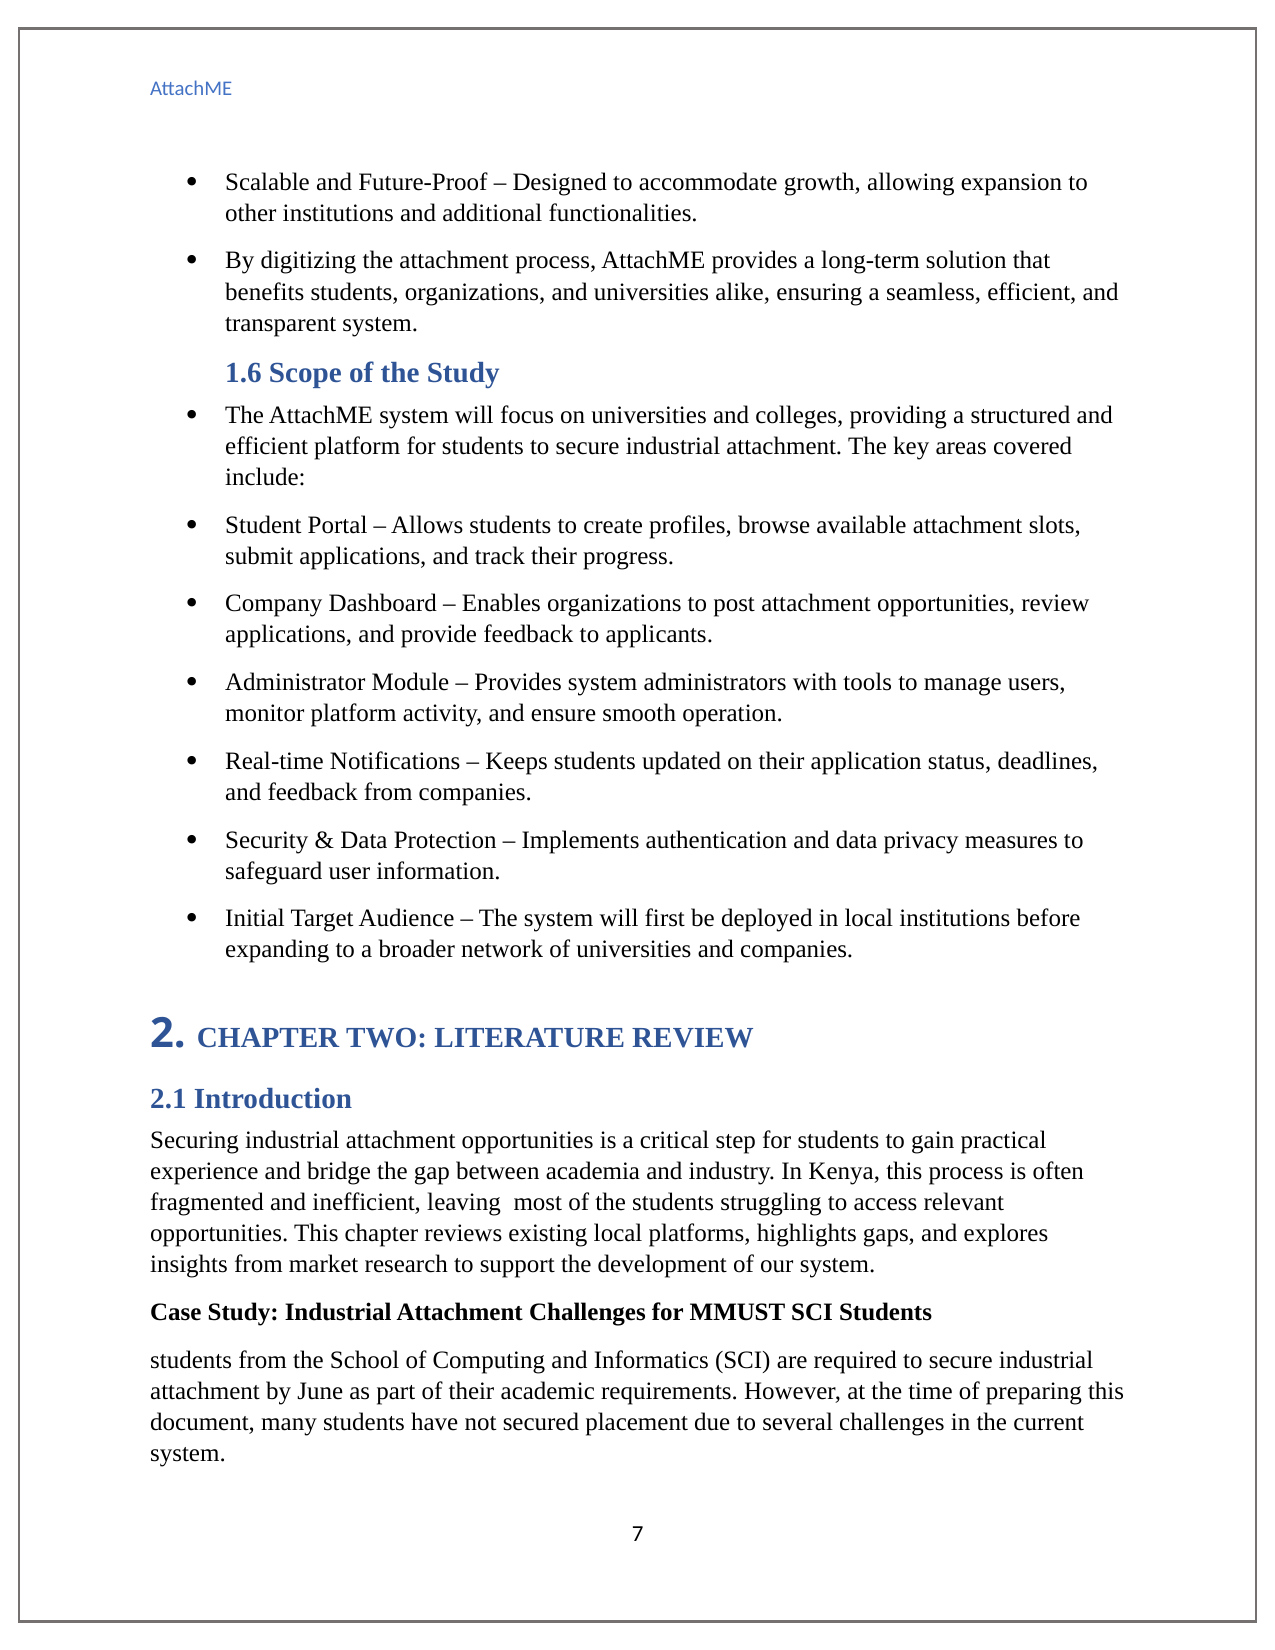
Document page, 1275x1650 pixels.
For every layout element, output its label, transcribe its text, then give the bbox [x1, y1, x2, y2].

list Administrator Module – Provides system administrators with tools to manage users, monitor platform activity, and ensure smooth operation. [187, 667, 1125, 727]
list Scalable and Future-Proof – Designed to accommodate growth, allowing expansion to other institutions and additional functionalities. [187, 167, 1125, 227]
list Student Portal – Allows students to create profiles, browse available attachment slots, submit applications, and track their progress. [187, 510, 1125, 569]
list Initial Target Audience – The system will first be deployed in local institutions before expanding to a broader network of universities and companies. [187, 903, 1125, 963]
subtitle 2.1 Introduction [150, 1081, 1125, 1114]
list Security & Data Protection – Implements authentication and data privacy measures to safeguard user information. [187, 825, 1125, 884]
list Company Dashboard – Enables organizations to post attachment opportunities, review applications, and provide feedback to applicants. [187, 588, 1125, 648]
text Case Study: Industrial Attachment Challenges for MMUST SCI Students [150, 1297, 1125, 1326]
list By digitizing the attachment process, AttachME provides a long-term solution that benefits students, organizations, and universities alike, ensuring a seamless, efficient, and transparent system. [187, 246, 1125, 336]
list The AttachME system will focus on universities and colleges, providing a structured and efficient platform for students to secure industrial attachment. The key areas covered include: [187, 400, 1125, 491]
text Securing industrial attachment opportunities is a critical step for students to gain practical experience and bridge the gap between academia and industry. In Kenya, this process is often fragmented and inefficient, leaving most of the students struggling to access relevant opportunities. This chapter reviews existing local platforms, highlights gaps, and explores insights from market research to support the development of our system. [150, 1125, 1125, 1278]
subtitle 1.6 Scope of the Study [225, 355, 1125, 389]
list Real-time Notifications – Keeps students updated on their application status, deadlines, and feedback from companies. [187, 746, 1125, 806]
subtitle 2. CHAPTER TWO: LITERATURE REVIEW [150, 1003, 1125, 1060]
text students from the School of Computing and Informatics (SCI) are required to secure industrial attachment by June as part of their academic requirements. However, at the time of preparing this document, many students have not secured placement due to several challenges in the current system. [150, 1345, 1125, 1467]
